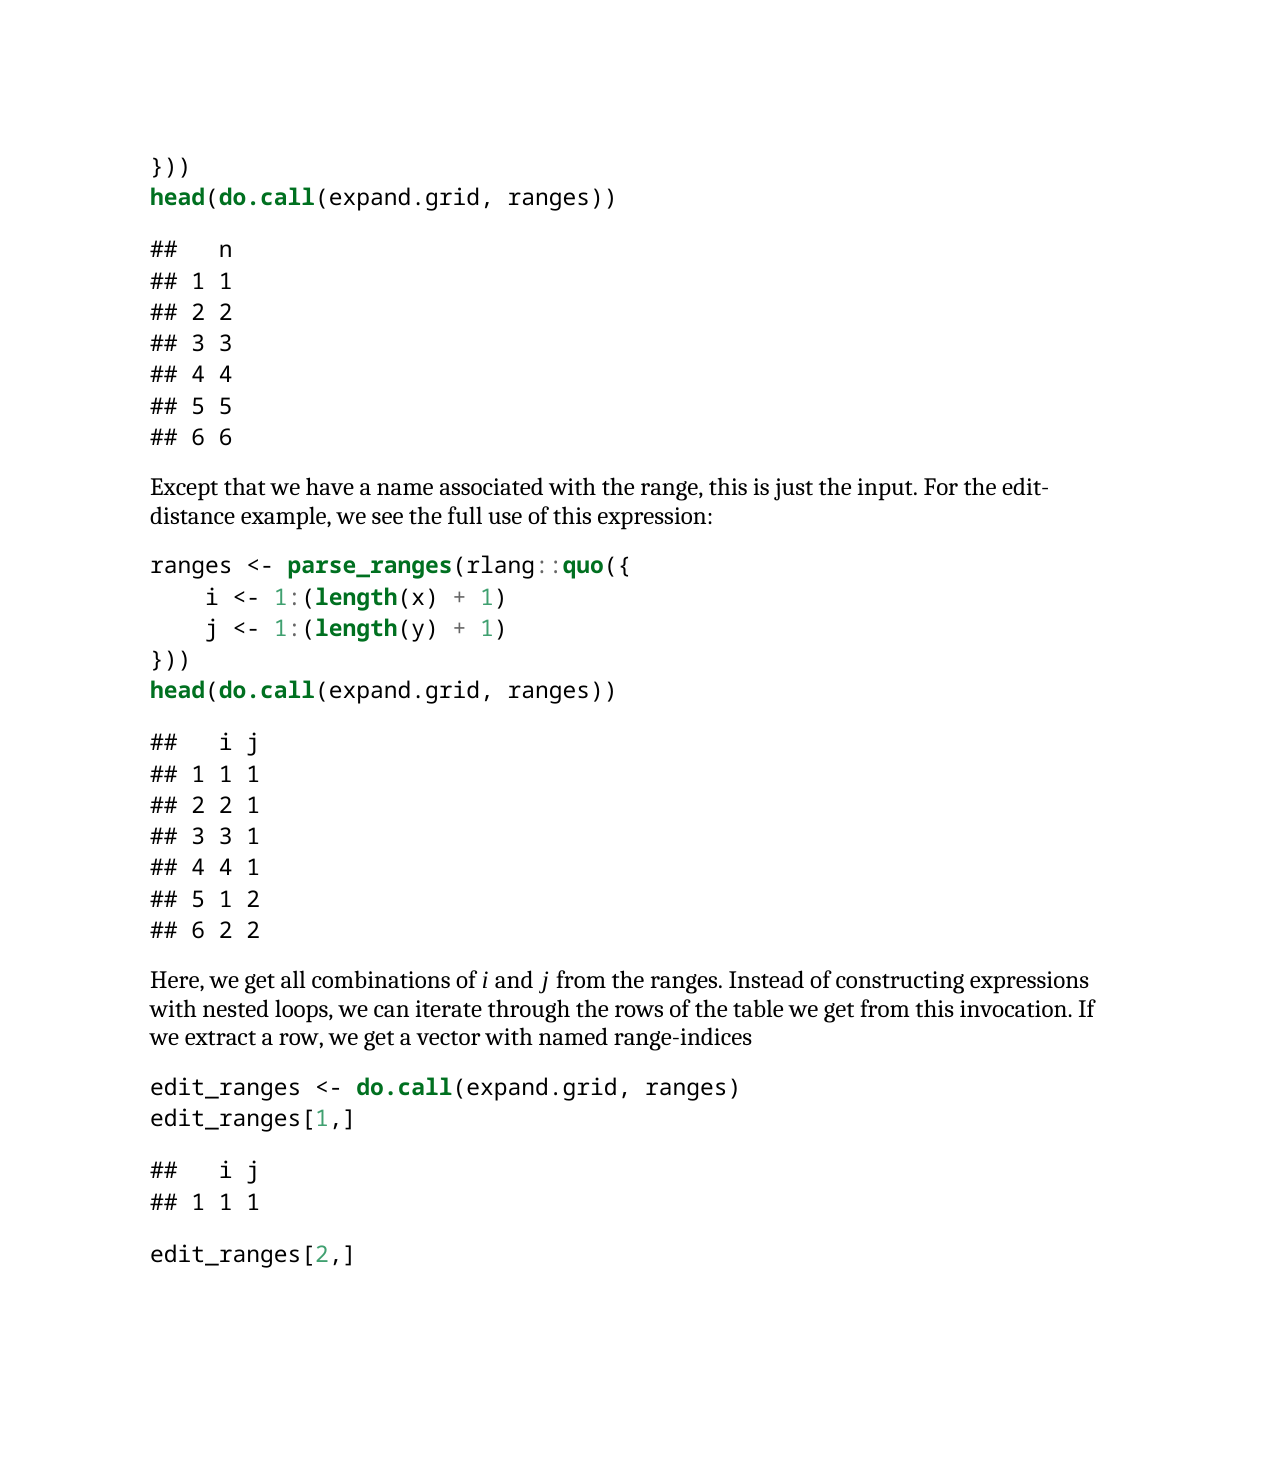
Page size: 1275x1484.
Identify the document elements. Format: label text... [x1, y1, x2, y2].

text edit_ranges <- do.call(expand.grid, ranges) edit_ranges[1,] [150, 1071, 1125, 1133]
text Here, we get all combinations of and from the ranges. Instead of constructing expressions with nested loops, we can iterate through the rows of the table we get from this invocation. If we extract a row, we get a vector with named range-indices [150, 966, 1125, 1052]
text Except that we have a name associated with the range, this is just the input. For the edit-distance example, we see the full use of this expression: [150, 473, 1125, 530]
text ## i j ## 1 1 1 ## 2 2 1 ## 3 3 1 ## 4 4 1 ## 5 1 2 ## 6 2 2 [150, 726, 1125, 945]
text ranges <- parse_ranges(rlang::quo({ i <- 1:(length(x) + 1) j <- 1:(length(y) + 1) })) head(do.call(expand.grid, ranges)) [150, 549, 1125, 705]
text ## n ## 1 1 ## 2 2 ## 3 3 ## 4 4 ## 5 5 ## 6 6 [150, 233, 1125, 452]
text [150, 150, 1125, 212]
text ## i j ## 1 1 1 [150, 1154, 1125, 1217]
text edit_ranges[2,] [150, 1237, 1125, 1269]
